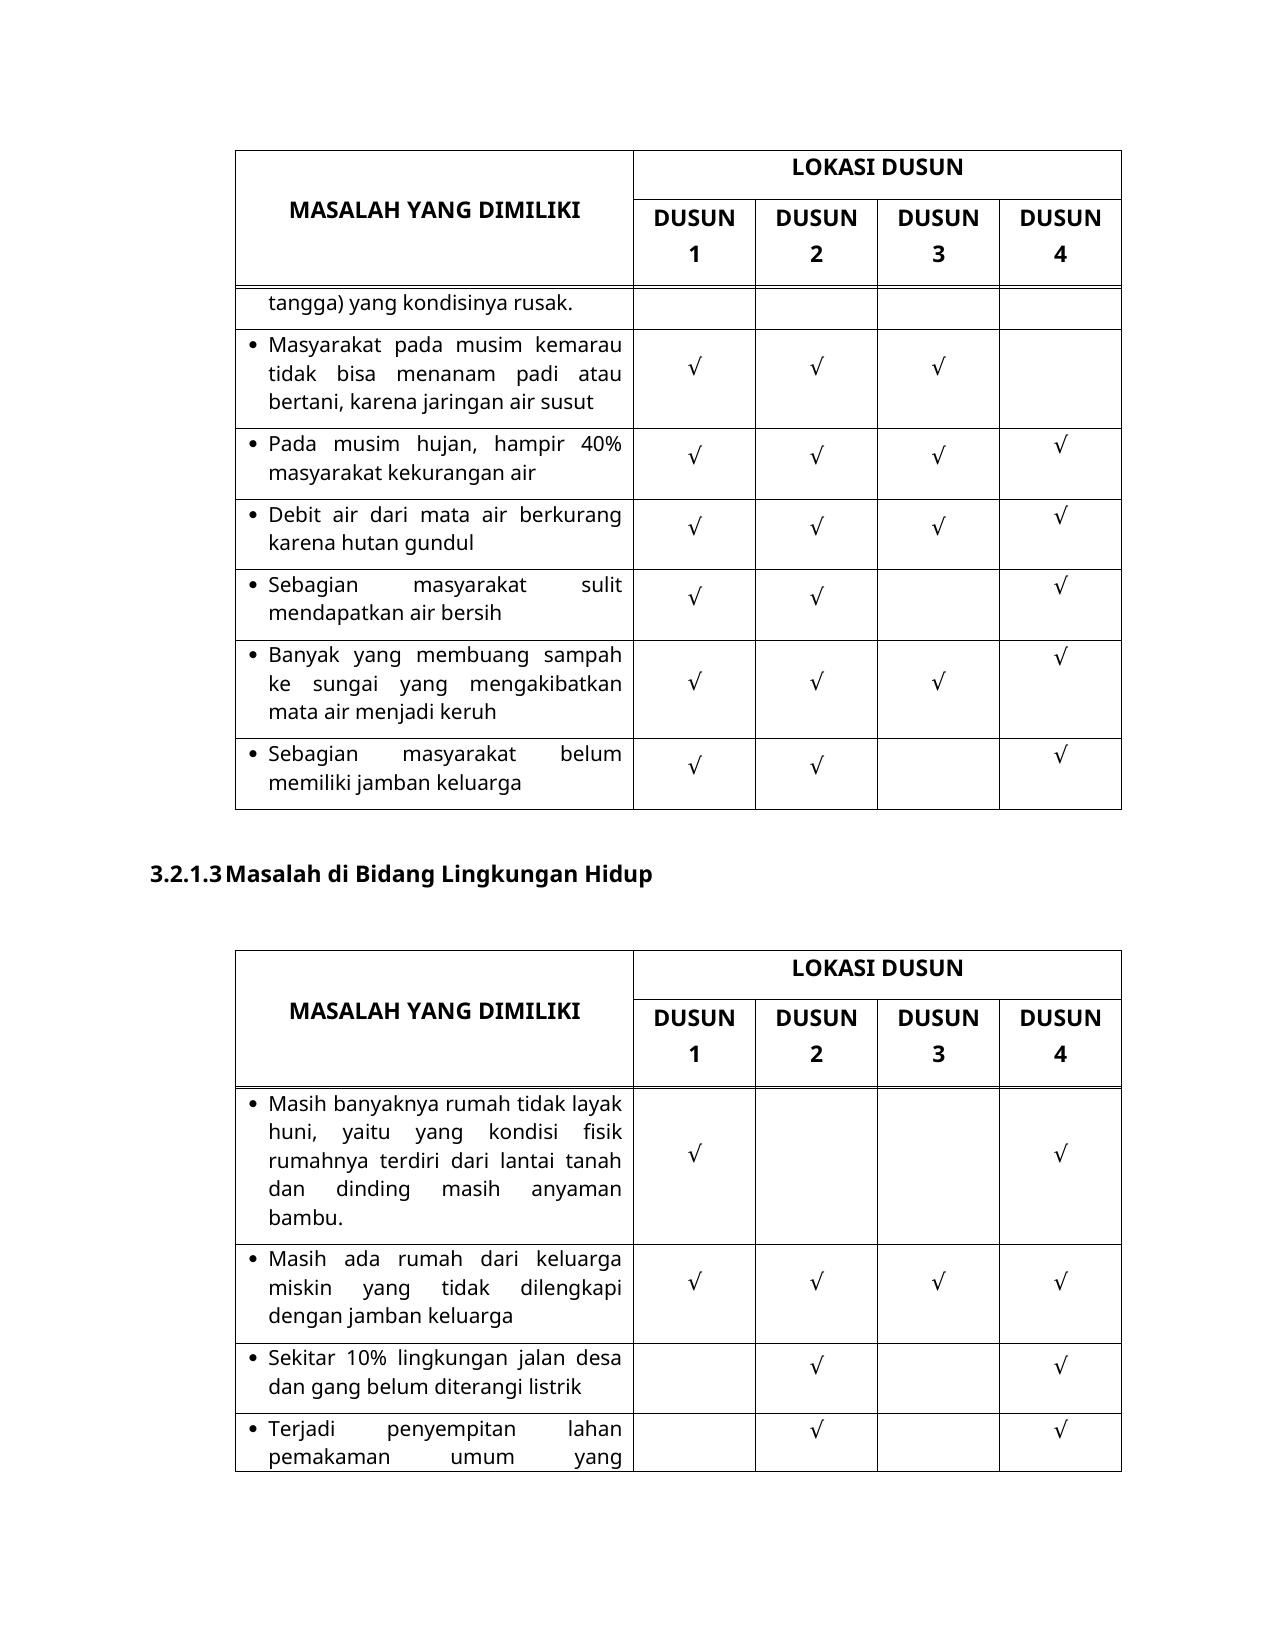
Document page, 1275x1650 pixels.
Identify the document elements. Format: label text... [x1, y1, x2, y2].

table_cell √ [756, 1245, 877, 1342]
table_cell DUSUN 2 [756, 1000, 877, 1086]
table_cell DUSUN 3 [878, 1000, 999, 1086]
table_cell √ [756, 500, 877, 569]
table_cell [634, 1344, 755, 1413]
table_cell √ [634, 570, 755, 639]
table_cell √ [1000, 1245, 1121, 1342]
table_cell √ [756, 739, 877, 809]
table_cell √ [634, 500, 755, 569]
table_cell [236, 289, 633, 329]
table_cell Sebagian masyarakat sulit mendapatkan air bersih [236, 570, 633, 639]
table_header MASALAH YANG DIMILIKI [236, 951, 633, 1086]
table_cell √ [878, 330, 999, 428]
table_cell √ [756, 1414, 877, 1471]
table_cell √ [1000, 500, 1121, 569]
table_cell √ [756, 289, 877, 329]
table_cell Sekitar 10% lingkungan jalan desa dan gang belum diterangi listrik [236, 1344, 633, 1413]
table_cell DUSUN 4 [1000, 1000, 1121, 1086]
table_cell √ [634, 739, 755, 809]
table_cell √ [634, 429, 755, 499]
table_cell [1000, 330, 1121, 428]
table_cell [878, 1344, 999, 1413]
table_cell Banyak yang membuang sampah ke sungai yang mengakibatkan mata air menjadi keruh [236, 641, 633, 738]
table_cell [878, 739, 999, 809]
table_cell Sebagian masyarakat belum memiliki jamban keluarga [236, 739, 633, 809]
table_cell √ [756, 429, 877, 499]
table_cell DUSUN 1 [634, 200, 755, 285]
list Masalah di Bidang Lingkungan Hidup [150, 858, 1125, 889]
table_cell √ [878, 641, 999, 738]
table_cell √ [878, 429, 999, 499]
table_cell [878, 570, 999, 639]
table_cell √ [1000, 739, 1121, 809]
table_cell [878, 1089, 999, 1243]
table_cell √ [1000, 1414, 1121, 1471]
table_cell √ [634, 1245, 755, 1342]
table_cell Debit air dari mata air berkurang karena hutan gundul [236, 500, 633, 569]
table_cell √ [878, 1245, 999, 1342]
table_cell √ [878, 289, 999, 329]
table_cell √ [634, 641, 755, 738]
table_cell Masih ada rumah dari keluarga miskin yang tidak dilengkapi dengan jamban keluarga [236, 1245, 633, 1342]
table_cell √ [756, 641, 877, 738]
table_header LOKASI DUSUN [634, 151, 1121, 199]
table_cell √ [756, 330, 877, 428]
table_header LOKASI DUSUN [634, 951, 1121, 999]
table_cell [878, 1414, 999, 1471]
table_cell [236, 1414, 633, 1471]
table_cell DUSUN 3 [878, 200, 999, 285]
table_cell [634, 1414, 755, 1471]
table_cell Masih banyaknya rumah tidak layak huni, yaitu yang kondisi fisik rumahnya terdiri dari lantai tanah dan dinding masih anyaman bambu. [236, 1089, 633, 1243]
table_cell Pada musim hujan, hampir 40% masyarakat kekurangan air [236, 429, 633, 499]
table_cell √ [1000, 429, 1121, 499]
table_cell [756, 1089, 877, 1243]
table_cell √ [1000, 289, 1121, 329]
table_cell √ [634, 289, 755, 329]
table_cell √ [756, 570, 877, 639]
table_cell DUSUN 2 [756, 200, 877, 285]
table_cell √ [878, 500, 999, 569]
table_header MASALAH YANG DIMILIKI [236, 151, 633, 285]
table_cell √ [756, 1344, 877, 1413]
table_cell √ [634, 1089, 755, 1243]
table_cell Masyarakat pada musim kemarau tidak bisa menanam padi atau bertani, karena jaringan air susut [236, 330, 633, 428]
table_cell √ [1000, 570, 1121, 639]
table_cell DUSUN 4 [1000, 200, 1121, 285]
table_cell DUSUN 1 [634, 1000, 755, 1086]
table_cell √ [1000, 1089, 1121, 1243]
table_cell √ [1000, 1344, 1121, 1413]
table_cell √ [1000, 641, 1121, 738]
table_cell √ [634, 330, 755, 428]
